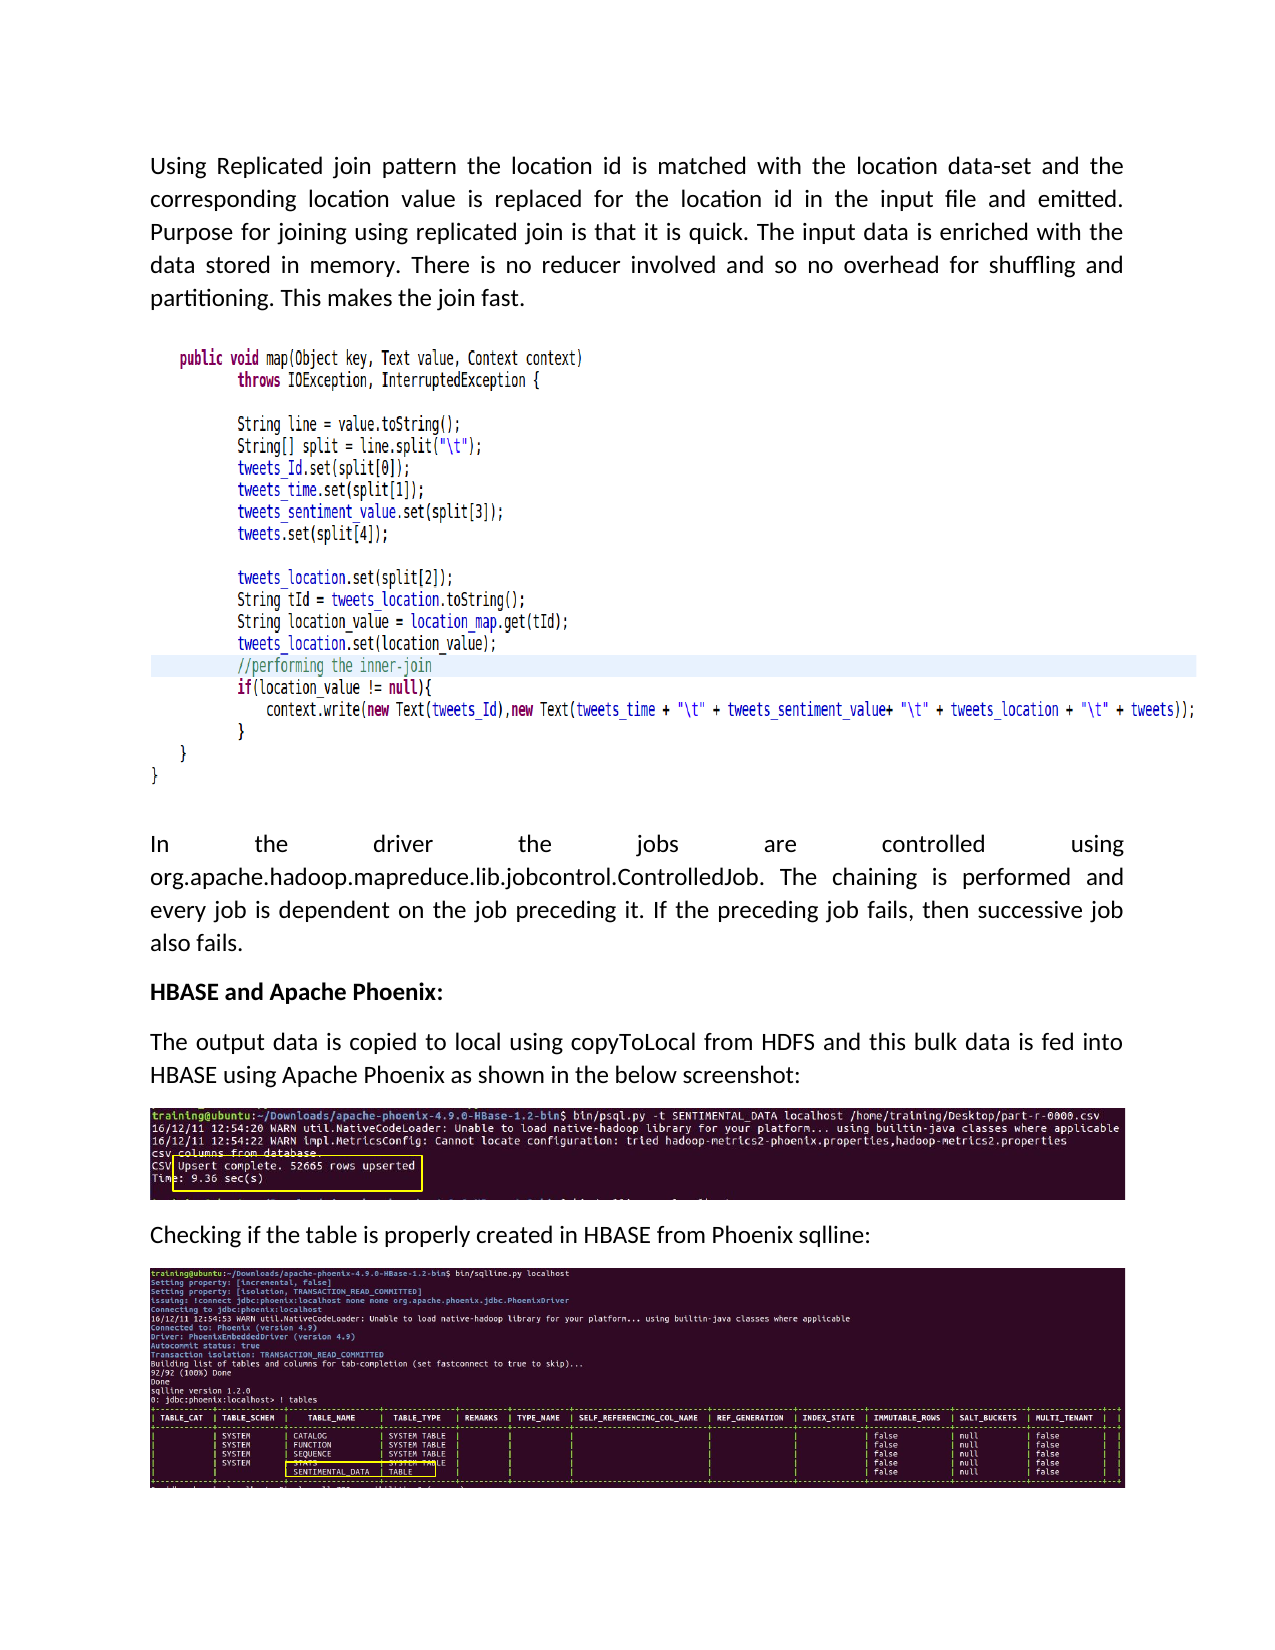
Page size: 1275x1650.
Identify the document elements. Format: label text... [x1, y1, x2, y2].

text The output data is copied to local using copyToLocal from HDFS and this bulk data is fed into HBASE using Apache Phoenix as shown in the below screenshot: [150, 1026, 1125, 1089]
picture [150, 1268, 1125, 1488]
text Checking if the table is properly created in HBASE from Phoenix sqlline: [150, 1219, 1125, 1249]
picture [150, 1108, 1125, 1200]
text HBASE and Apache Phoenix: [150, 977, 1125, 1007]
text Using Replicated join pattern the location id is matched with the location data-set and the corresponding location value is replaced for the location id in the input file and emitted. Purpose for joining using replicated join is that it is quick. The input data is enriched with the data stored in memory. There is no reducer involved and so no overhead for shuffling and partitioning. This makes the join fast. [150, 150, 1125, 312]
text In the driver the jobs are controlled using org.apache.hadoop.mapreduce.lib.jobcontrol.ControlledJob. The chaining is performed and every job is dependent on the job preceding it. If the preceding job fails, then successive job also fails. [150, 828, 1125, 957]
